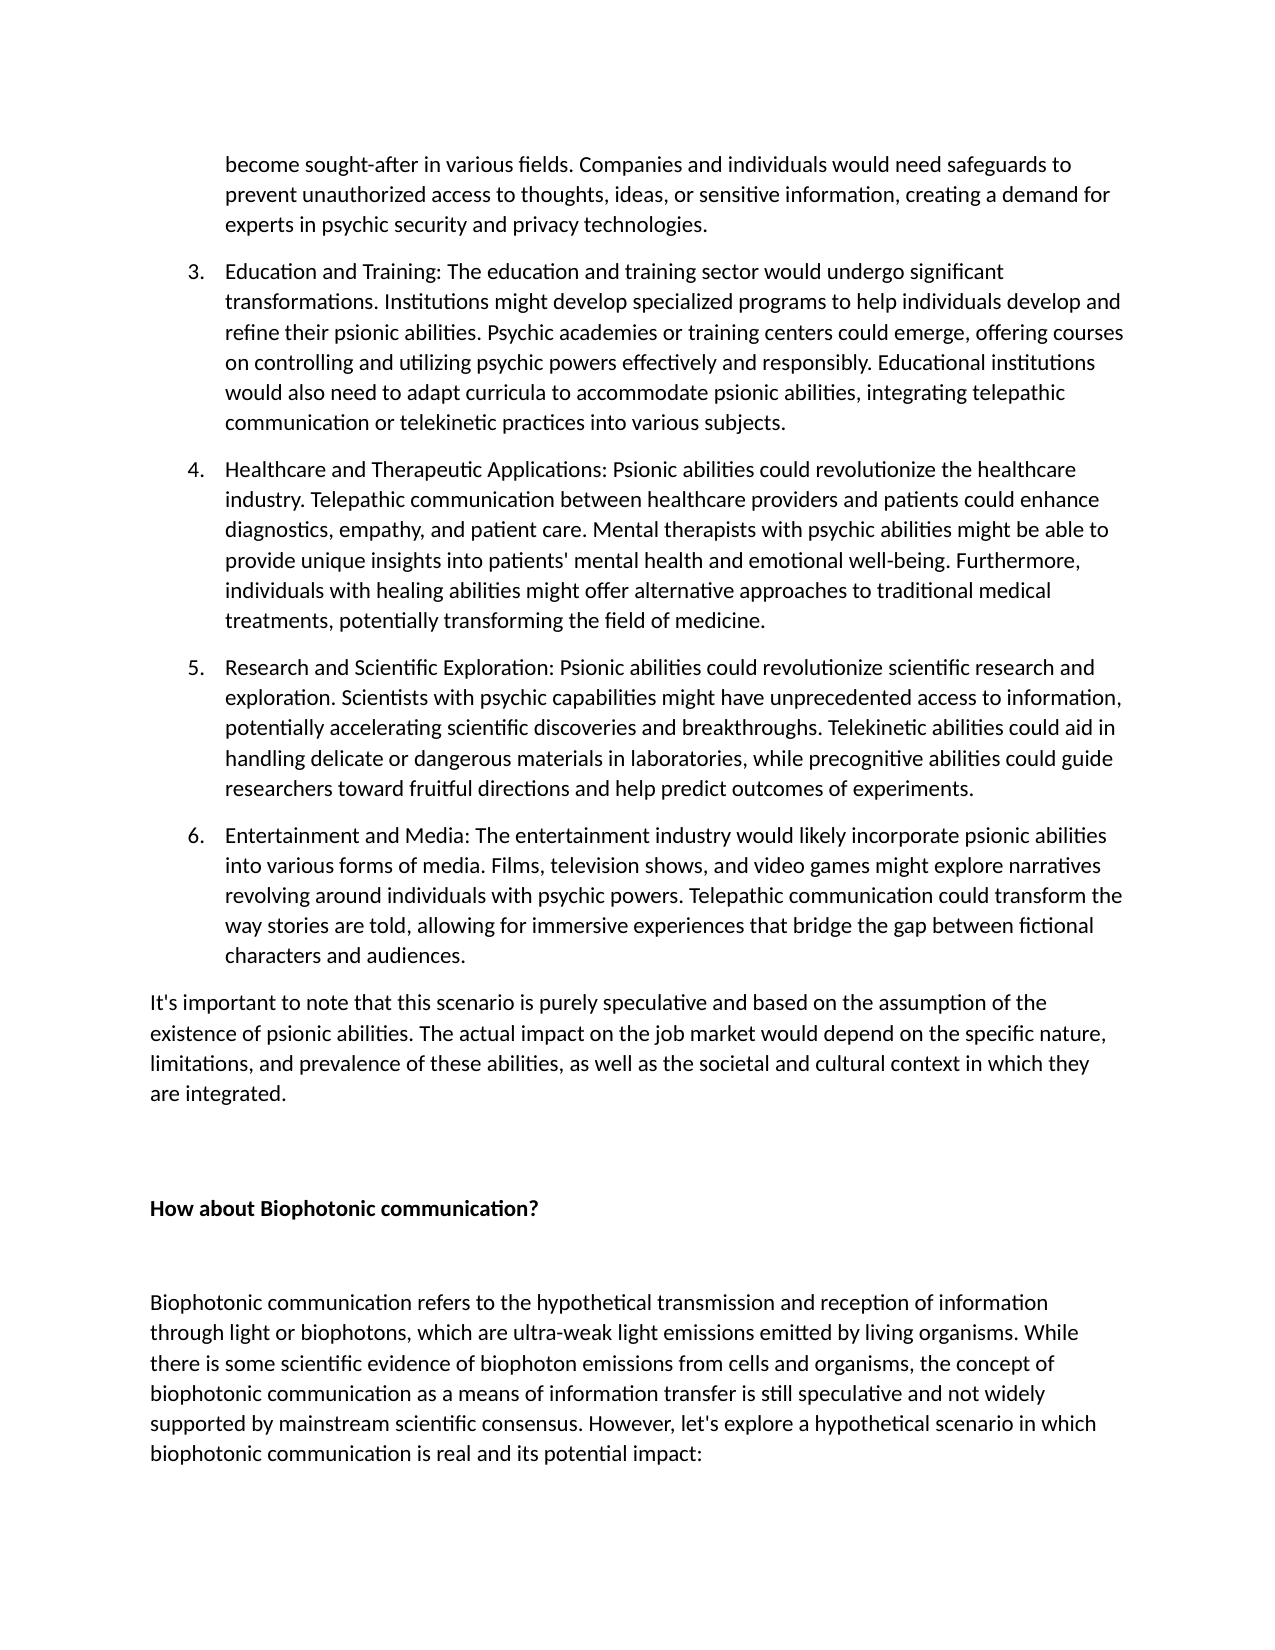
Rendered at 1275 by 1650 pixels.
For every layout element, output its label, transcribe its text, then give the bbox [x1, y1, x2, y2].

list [187, 150, 1125, 238]
text It's important to note that this scenario is purely speculative and based on the assumption of the existence of psionic abilities. The actual impact on the job market would depend on the specific nature, limitations, and prevalence of these abilities, as well as the societal and cultural context in which they are integrated. [150, 988, 1125, 1107]
list Education and Training: The education and training sector would undergo significant transformations. Institutions might develop specialized programs to help individuals develop and refine their psionic abilities. Psychic academies or training centers could emerge, offering courses on controlling and utilizing psychic powers effectively and responsibly. Educational institutions would also need to adapt curricula to accommodate psionic abilities, integrating telepathic communication or telekinetic practices into various subjects. [187, 257, 1125, 436]
text How about Biophotonic communication? [150, 1194, 1125, 1223]
list Entertainment and Media: The entertainment industry would likely incorporate psionic abilities into various forms of media. Films, television shows, and video games might explore narratives revolving around individuals with psychic powers. Telepathic communication could transform the way stories are told, allowing for immersive experiences that bridge the gap between fictional characters and audiences. [187, 821, 1125, 970]
text Biophotonic communication refers to the hypothetical transmission and reception of information through light or biophotons, which are ultra-weak light emissions emitted by living organisms. While there is some scientific evidence of biophoton emissions from cells and organisms, the concept of biophotonic communication as a means of information transfer is still speculative and not widely supported by mainstream scientific consensus. However, let's explore a hypothetical scenario in which biophotonic communication is real and its potential impact: [150, 1288, 1125, 1467]
list Healthcare and Therapeutic Applications: Psionic abilities could revolutionize the healthcare industry. Telepathic communication between healthcare providers and patients could enhance diagnostics, empathy, and patient care. Mental therapists with psychic abilities might be able to provide unique insights into patients' mental health and emotional well-being. Furthermore, individuals with healing abilities might offer alternative approaches to traditional medical treatments, potentially transforming the field of medicine. [187, 455, 1125, 634]
list Research and Scientific Exploration: Psionic abilities could revolutionize scientific research and exploration. Scientists with psychic capabilities might have unprecedented access to information, potentially accelerating scientific discoveries and breakthroughs. Telekinetic abilities could aid in handling delicate or dangerous materials in laboratories, while precognitive abilities could guide researchers toward fruitful directions and help predict outcomes of experiments. [187, 653, 1125, 802]
